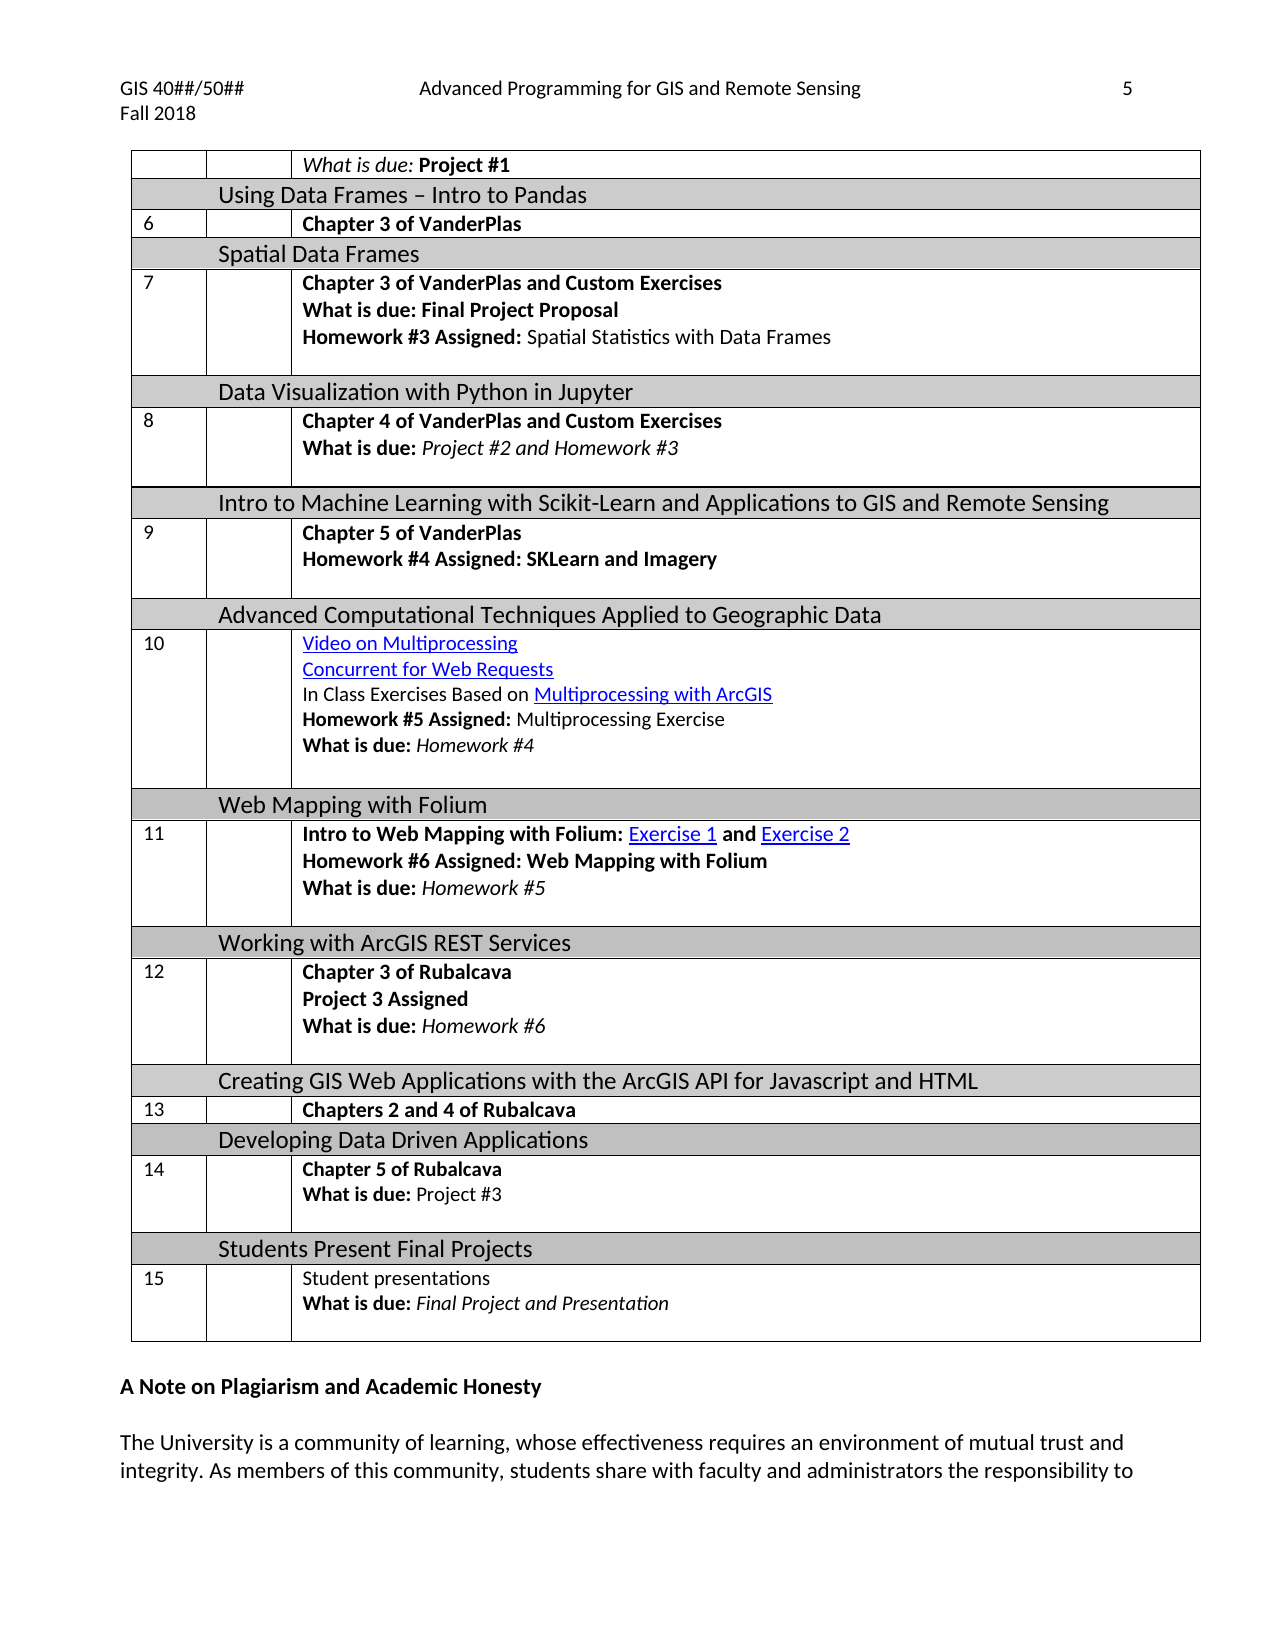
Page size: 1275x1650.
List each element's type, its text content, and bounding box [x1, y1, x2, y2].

table_cell [207, 1265, 291, 1341]
table_cell 15 [132, 1265, 206, 1341]
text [120, 1428, 1155, 1484]
table_cell Using Data Frames – Intro to Pandas [132, 179, 1200, 209]
table_cell [207, 519, 291, 598]
table_cell Chapter 5 of VanderPlas Homework #4 Assigned: SKLearn and Imagery [292, 519, 1200, 598]
table_cell [207, 270, 291, 375]
table_cell 10 [132, 630, 206, 788]
table_cell Video on Multiprocessing Concurrent for Web Requests In Class Exercises Based on Multiprocessing with ArcGIS Homework #5 Assigned: Multiprocessing Exercise What is due: Homework #4 [292, 630, 1200, 788]
table_cell Advanced Computational Techniques Applied to Geographic Data [132, 599, 1200, 629]
table_cell Chapters 2 and 4 of Rubalcava [292, 1097, 1200, 1123]
table_cell Intro to Web Mapping with Folium: Exercise 1 and Exercise 2 Homework #6 Assigned: Web Mapping with Folium What is due: Homework #5 [292, 821, 1200, 926]
table_cell 9 [132, 519, 206, 598]
table_cell Intro to Machine Learning with Scikit-Learn and Applications to GIS and Remote Sensing [132, 488, 1200, 518]
table_cell [207, 408, 291, 486]
table_cell [207, 1156, 291, 1232]
table_cell 13 [132, 1097, 206, 1123]
table_cell [207, 1097, 291, 1123]
table_cell Working with ArcGIS REST Services [132, 927, 1200, 957]
table_cell Chapter 5 of Rubalcava What is due: Project #3 [292, 1156, 1200, 1232]
table_cell Chapter 3 of Rubalcava Project 3 Assigned What is due: Homework #6 [292, 959, 1200, 1064]
table_cell [207, 630, 291, 788]
table_cell Data Visualization with Python in Jupyter [132, 376, 1200, 407]
table_cell 14 [132, 1156, 206, 1232]
table_cell Creating GIS Web Applications with the ArcGIS API for Javascript and HTML [132, 1065, 1200, 1096]
table_cell [207, 151, 291, 178]
table_cell Student presentations What is due: Final Project and Presentation [292, 1265, 1200, 1341]
table_cell Chapter 3 of VanderPlas and Custom Exercises What is due: Final Project Proposal Homework #3 Assigned: Spatial Statistics with Data Frames [292, 270, 1200, 375]
table_cell Spatial Data Frames [132, 238, 1200, 268]
table_cell Chapter 3 of VanderPlas [292, 210, 1200, 237]
table_cell 6 [132, 210, 206, 237]
text A Note on Plagiarism and Academic Honesty [120, 1372, 1155, 1401]
table_cell Web Mapping with Folium [132, 789, 1200, 819]
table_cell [292, 151, 1200, 178]
table_cell 5 [132, 151, 206, 178]
table_cell [207, 821, 291, 926]
table_cell Chapter 4 of VanderPlas and Custom Exercises What is due: Project #2 and Homework #3 [292, 408, 1200, 486]
table_cell [207, 959, 291, 1064]
table_cell Students Present Final Projects [132, 1233, 1200, 1264]
table_cell [207, 210, 291, 237]
table_cell 12 [132, 959, 206, 1064]
table_cell 11 [132, 821, 206, 926]
table_cell 8 [132, 408, 206, 486]
table_cell Developing Data Driven Applications [132, 1124, 1200, 1155]
table_cell 7 [132, 270, 206, 375]
